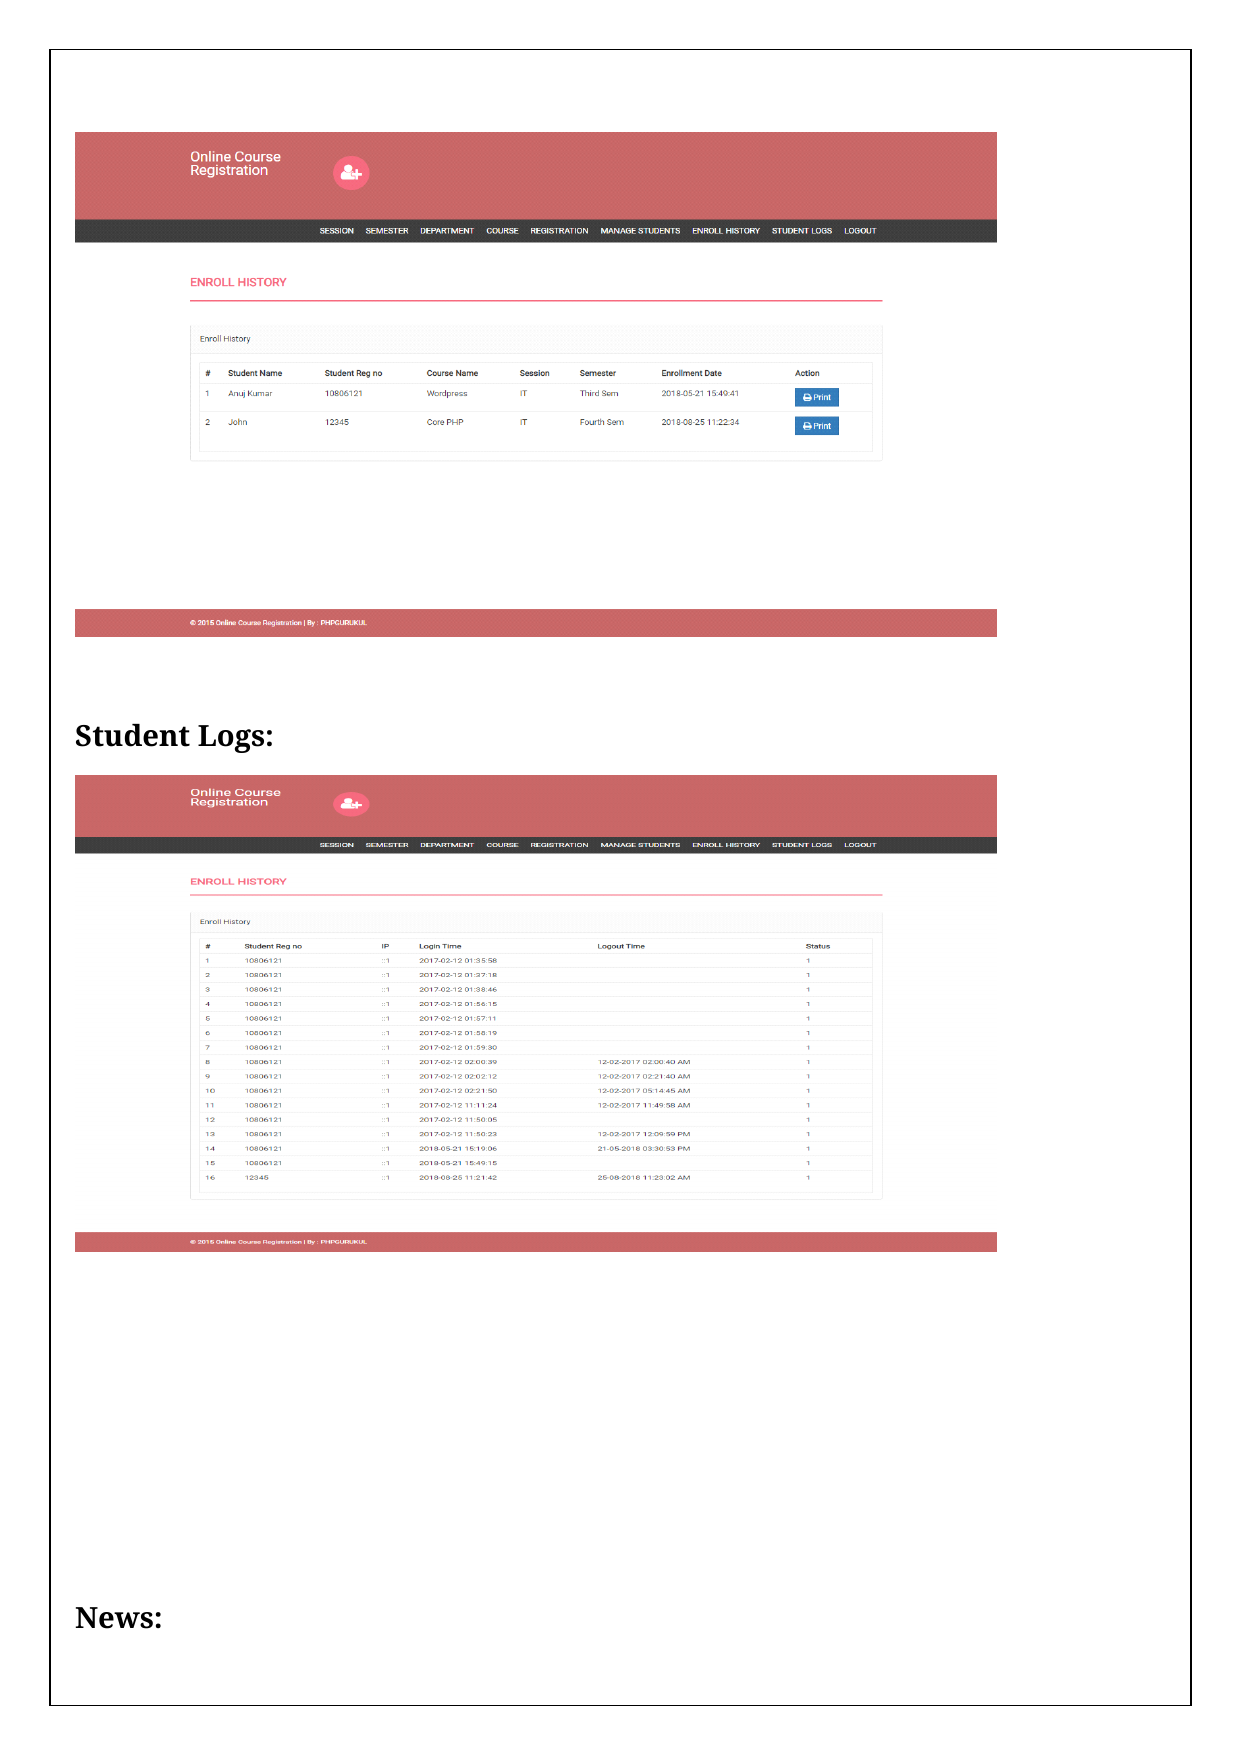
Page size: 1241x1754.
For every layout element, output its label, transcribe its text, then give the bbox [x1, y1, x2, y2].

picture [75, 775, 997, 1252]
text Student Logs: [75, 715, 1165, 755]
text News: [75, 1597, 1165, 1637]
picture [75, 132, 997, 637]
